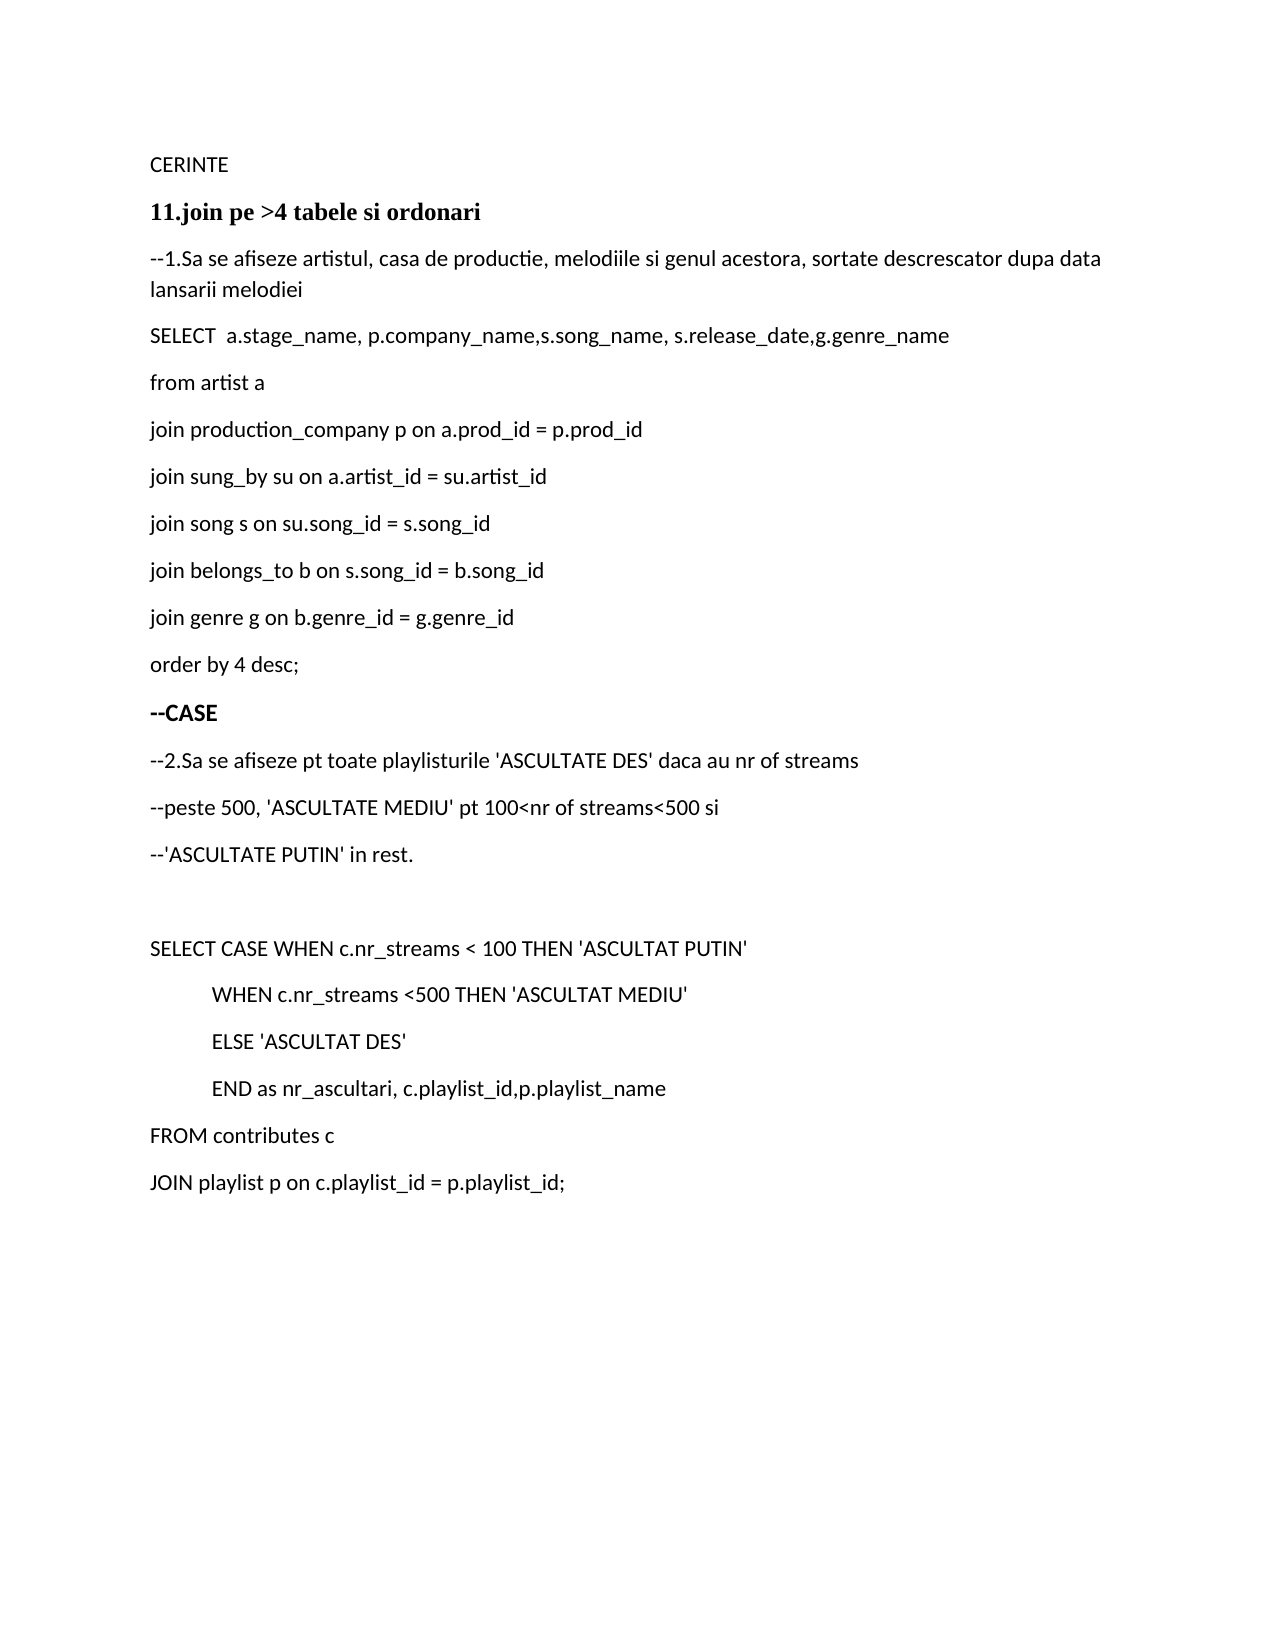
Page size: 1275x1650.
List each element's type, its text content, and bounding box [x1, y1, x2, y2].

text SELECT a.stage_name, p.company_name,s.song_name, s.release_date,g.genre_name [150, 322, 1125, 350]
text SELECT CASE WHEN c.nr_streams < 100 THEN 'ASCULTAT PUTIN' [150, 934, 1125, 962]
text order by 4 desc; [150, 650, 1125, 678]
text WHEN c.nr_streams <500 THEN 'ASCULTAT MEDIU' [150, 981, 1125, 1009]
text join belongs_to b on s.song_id = b.song_id [150, 556, 1125, 584]
text JOIN playlist p on c.playlist_id = p.playlist_id; [150, 1168, 1125, 1196]
text CERINTE [150, 150, 1125, 178]
text join production_company p on a.prod_id = p.prod_id [150, 415, 1125, 443]
text --'ASCULTATE PUTIN' in rest. [150, 840, 1125, 868]
text join song s on su.song_id = s.song_id [150, 509, 1125, 537]
text ELSE 'ASCULTAT DES' [150, 1027, 1125, 1056]
text 11.join pe >4 tabele si ordonari [150, 197, 1125, 226]
text --2.Sa se afiseze pt toate playlisturile 'ASCULTATE DES' daca au nr of streams [150, 746, 1125, 774]
text --CASE [150, 697, 1125, 727]
text from artist a [150, 368, 1125, 397]
text join sung_by su on a.artist_id = su.artist_id [150, 462, 1125, 490]
text END as nr_ascultari, c.playlist_id,p.playlist_name [150, 1074, 1125, 1102]
text --1.Sa se afiseze artistul, casa de productie, melodiile si genul acestora, sortate descrescator dupa data lansarii melodiei [150, 244, 1125, 303]
text FROM contributes c [150, 1121, 1125, 1149]
text join genre g on b.genre_id = g.genre_id [150, 603, 1125, 631]
text --peste 500, 'ASCULTATE MEDIU' pt 100<nr of streams<500 si [150, 793, 1125, 821]
